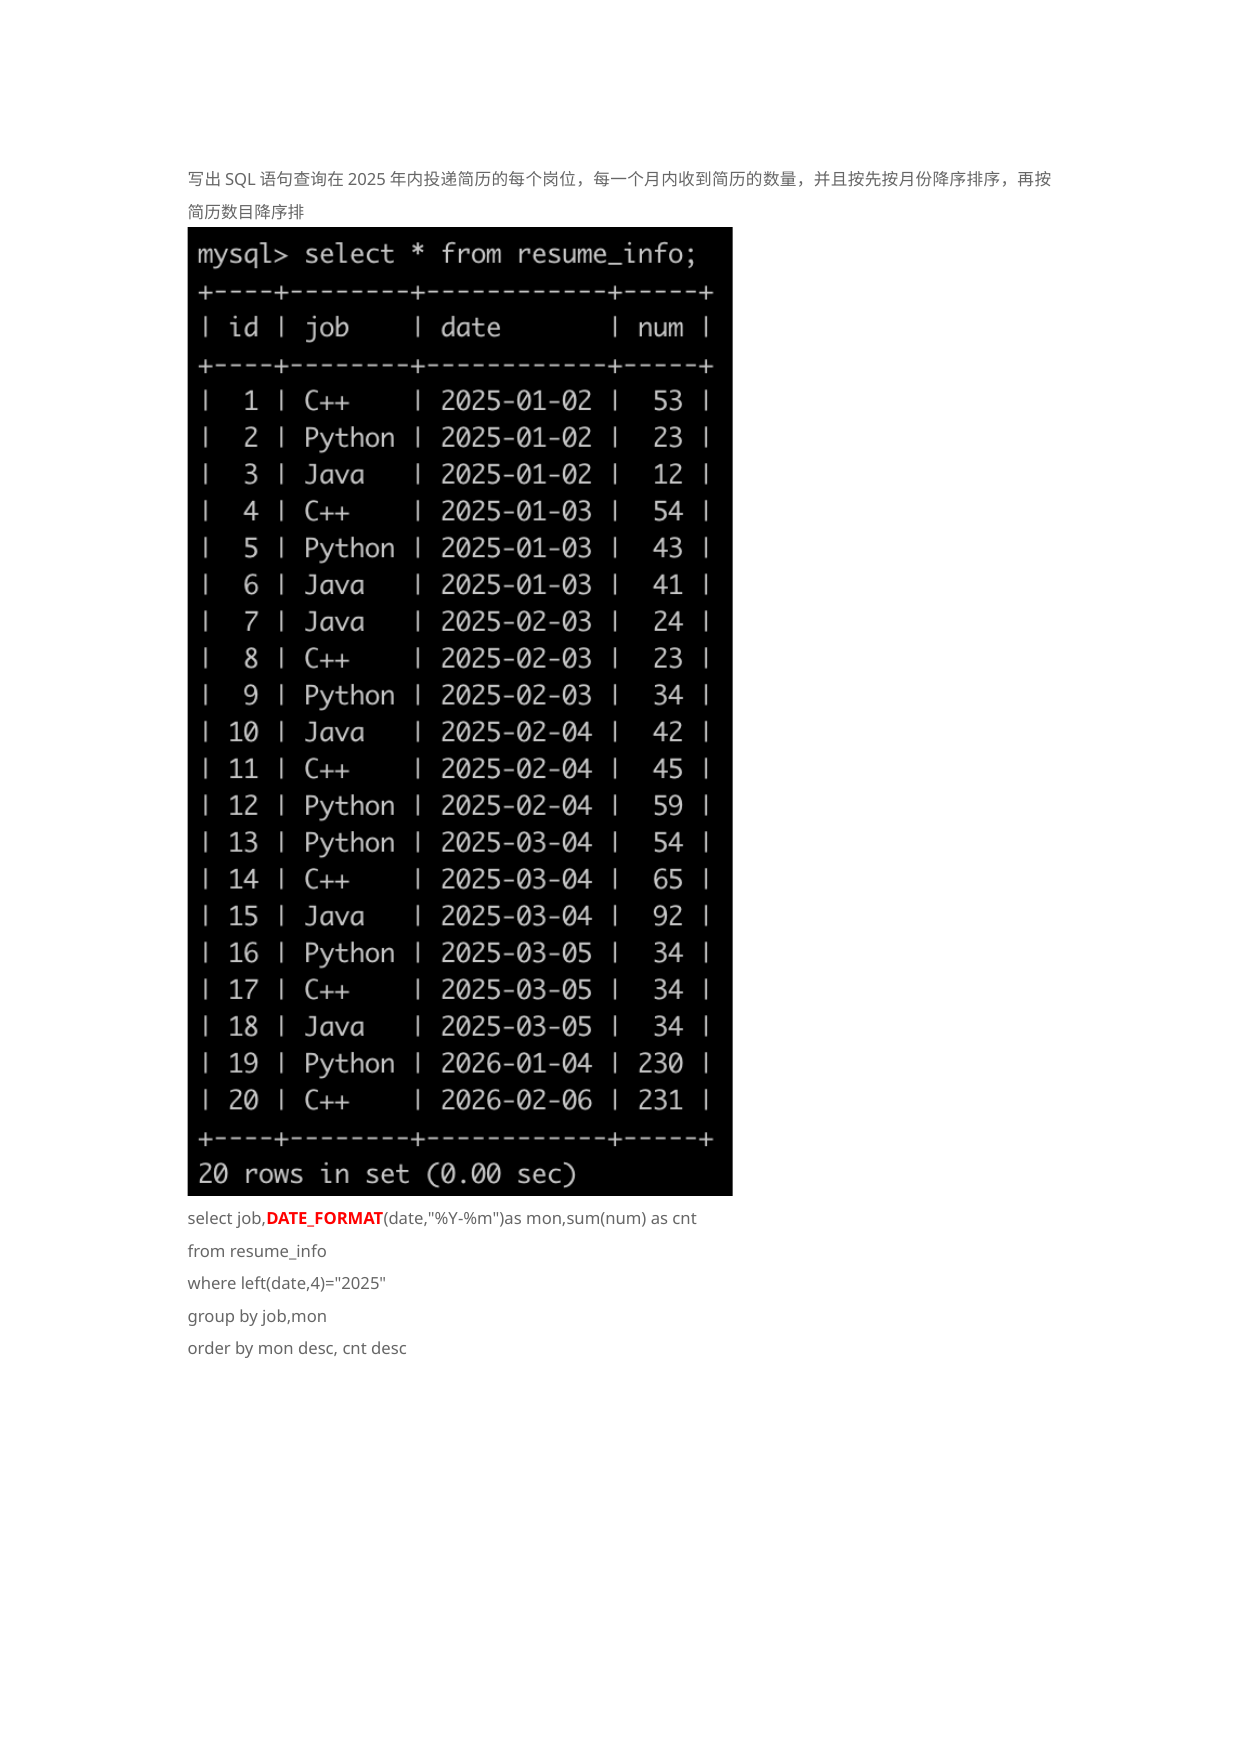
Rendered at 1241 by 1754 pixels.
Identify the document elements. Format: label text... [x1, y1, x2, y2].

picture [187, 227, 733, 1196]
text group by job,mon [187, 1299, 1053, 1332]
text where left(date,4)="2025" [187, 1267, 1053, 1299]
text order by mon desc, cnt desc [187, 1332, 1053, 1364]
text from resume_info [187, 1234, 1053, 1267]
text select job,DATE_FORMAT(date,"%Y-%m")as mon,sum(num) as cnt [187, 1202, 1053, 1234]
text 写出SQL语句查询在2025年内投递简历的每个岗位，每一个月内收到简历的数量，并且按先按月份降序排序，再按简历数目降序排 [187, 162, 1053, 227]
